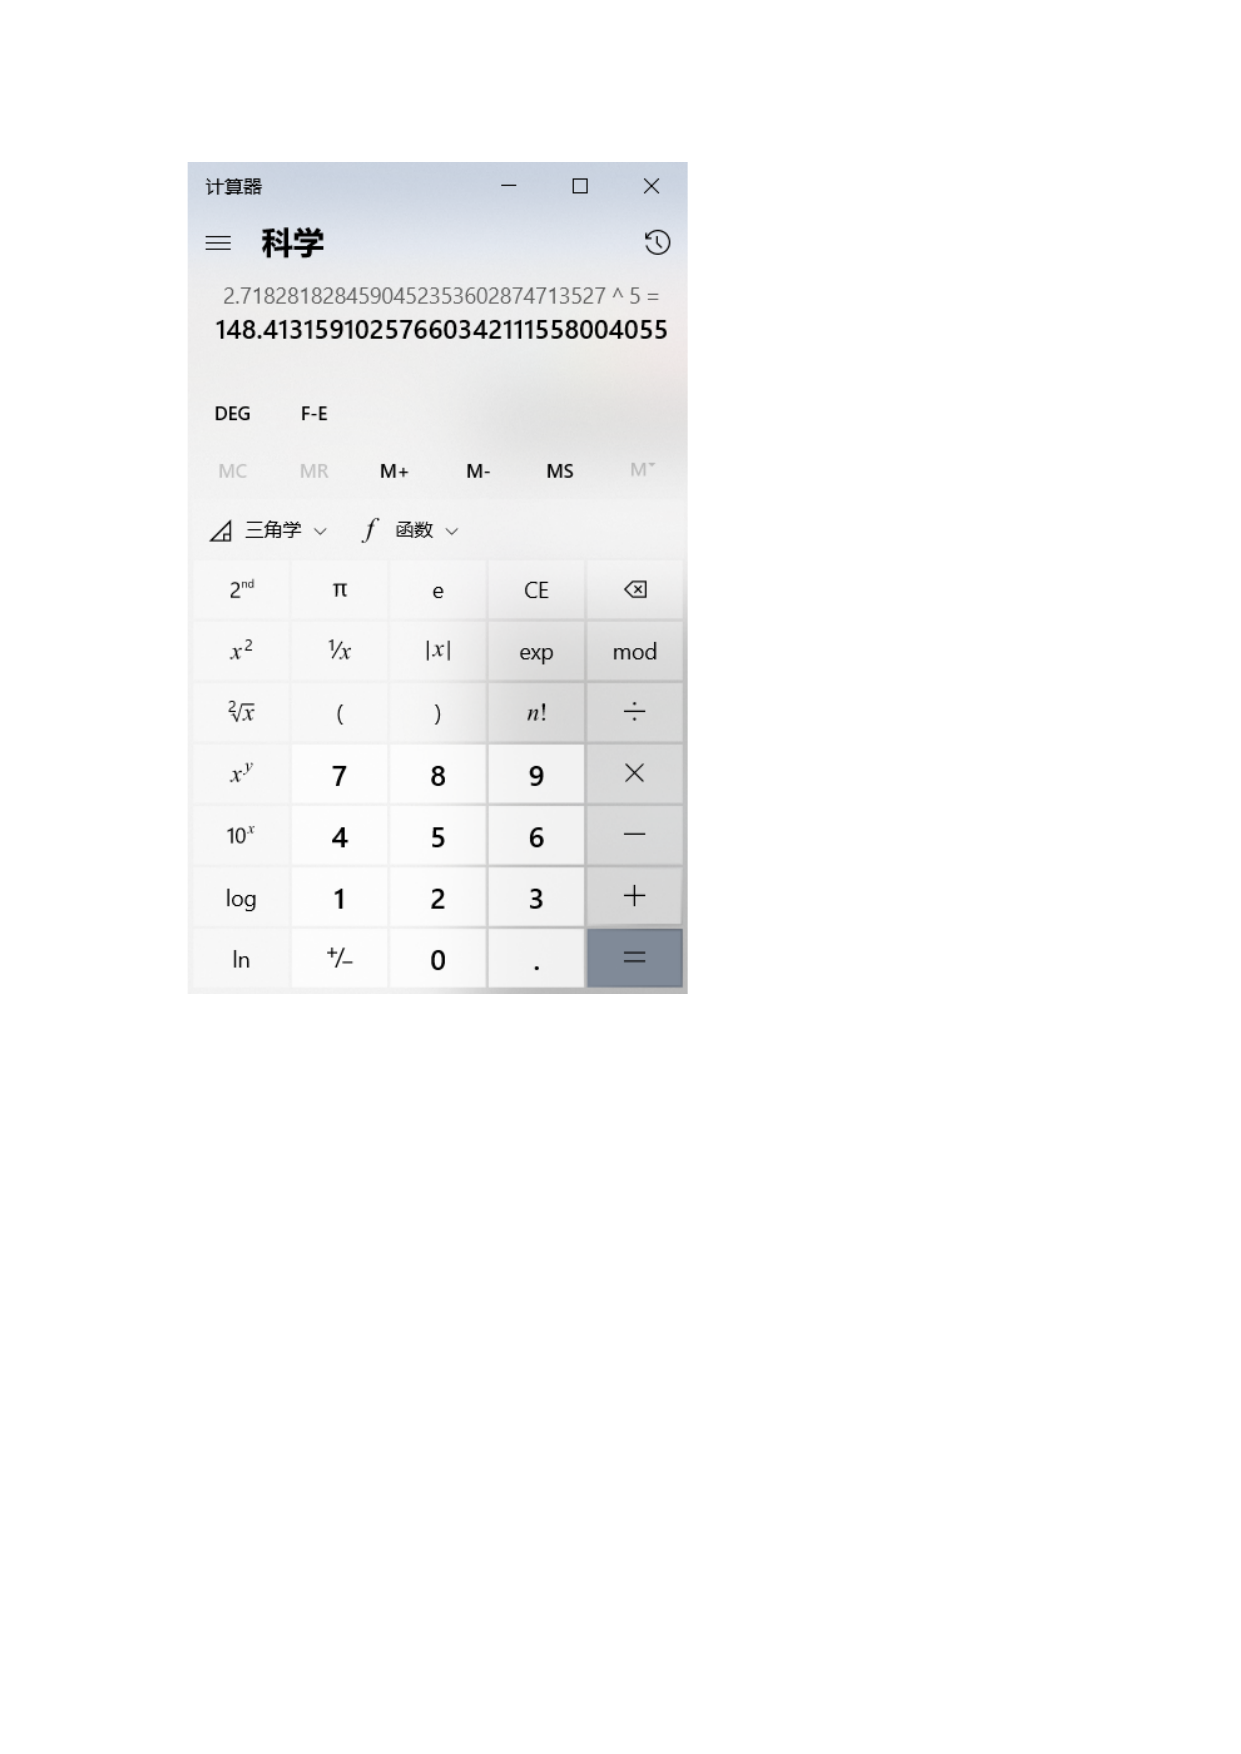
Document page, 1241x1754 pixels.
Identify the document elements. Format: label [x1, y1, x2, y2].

picture [187, 162, 688, 994]
